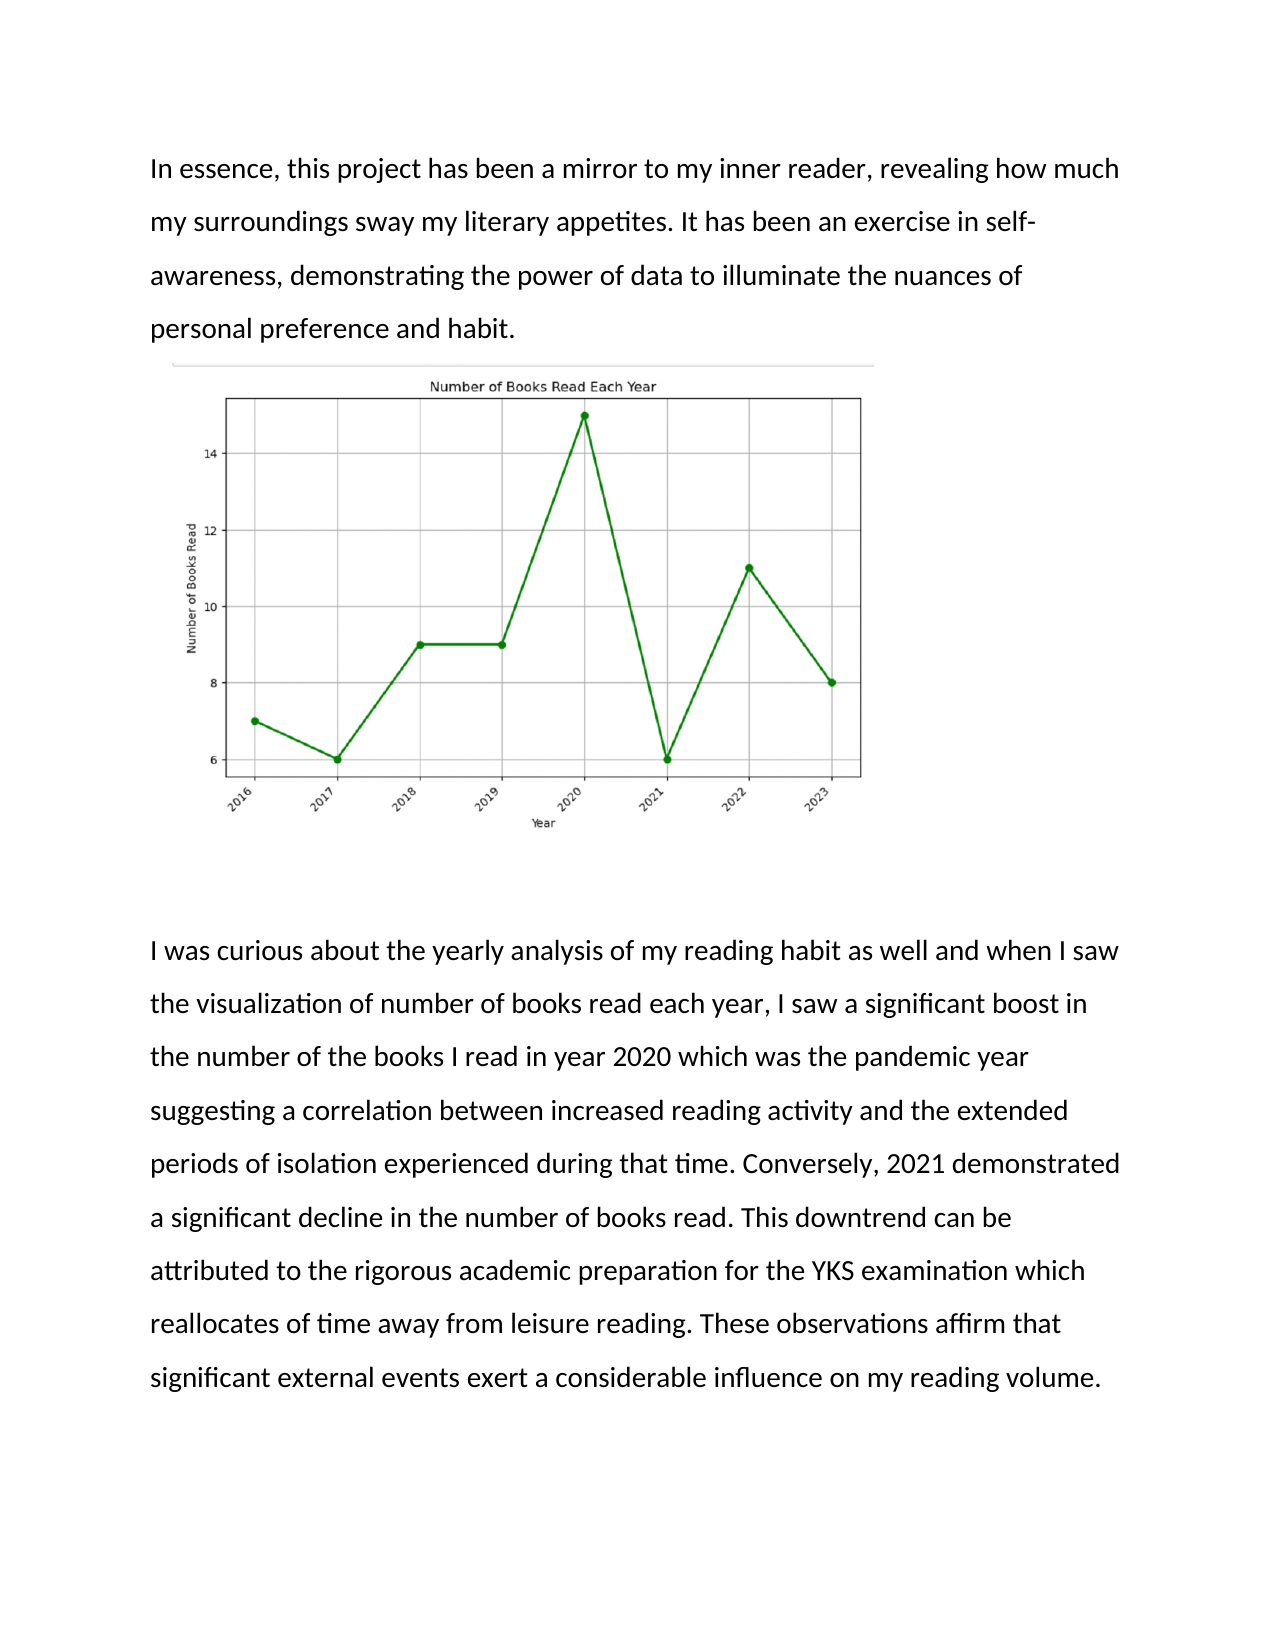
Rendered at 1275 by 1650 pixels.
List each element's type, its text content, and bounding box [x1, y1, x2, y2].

text In essence, this project has been a mirror to my inner reader, revealing how much my surroundings sway my literary appetites. It has been an exercise in self-awareness, demonstrating the power of data to illuminate the nuances of personal preference and habit. [150, 150, 1125, 346]
text I was curious about the yearly analysis of my reading habit as well and when I saw the visualization of number of books read each year, I saw a significant boost in the number of the books I read in year 2020 which was the pandemic year suggesting a correlation between increased reading activity and the extended periods of isolation experienced during that time. Conversely, 2021 demonstrated a significant decline in the number of books read. This downtrend can be attributed to the rigorous academic preparation for the YKS examination which reallocates of time away from leisure reading. These observations affirm that significant external events exert a considerable influence on my reading volume. [150, 932, 1125, 1395]
picture [150, 363, 875, 843]
